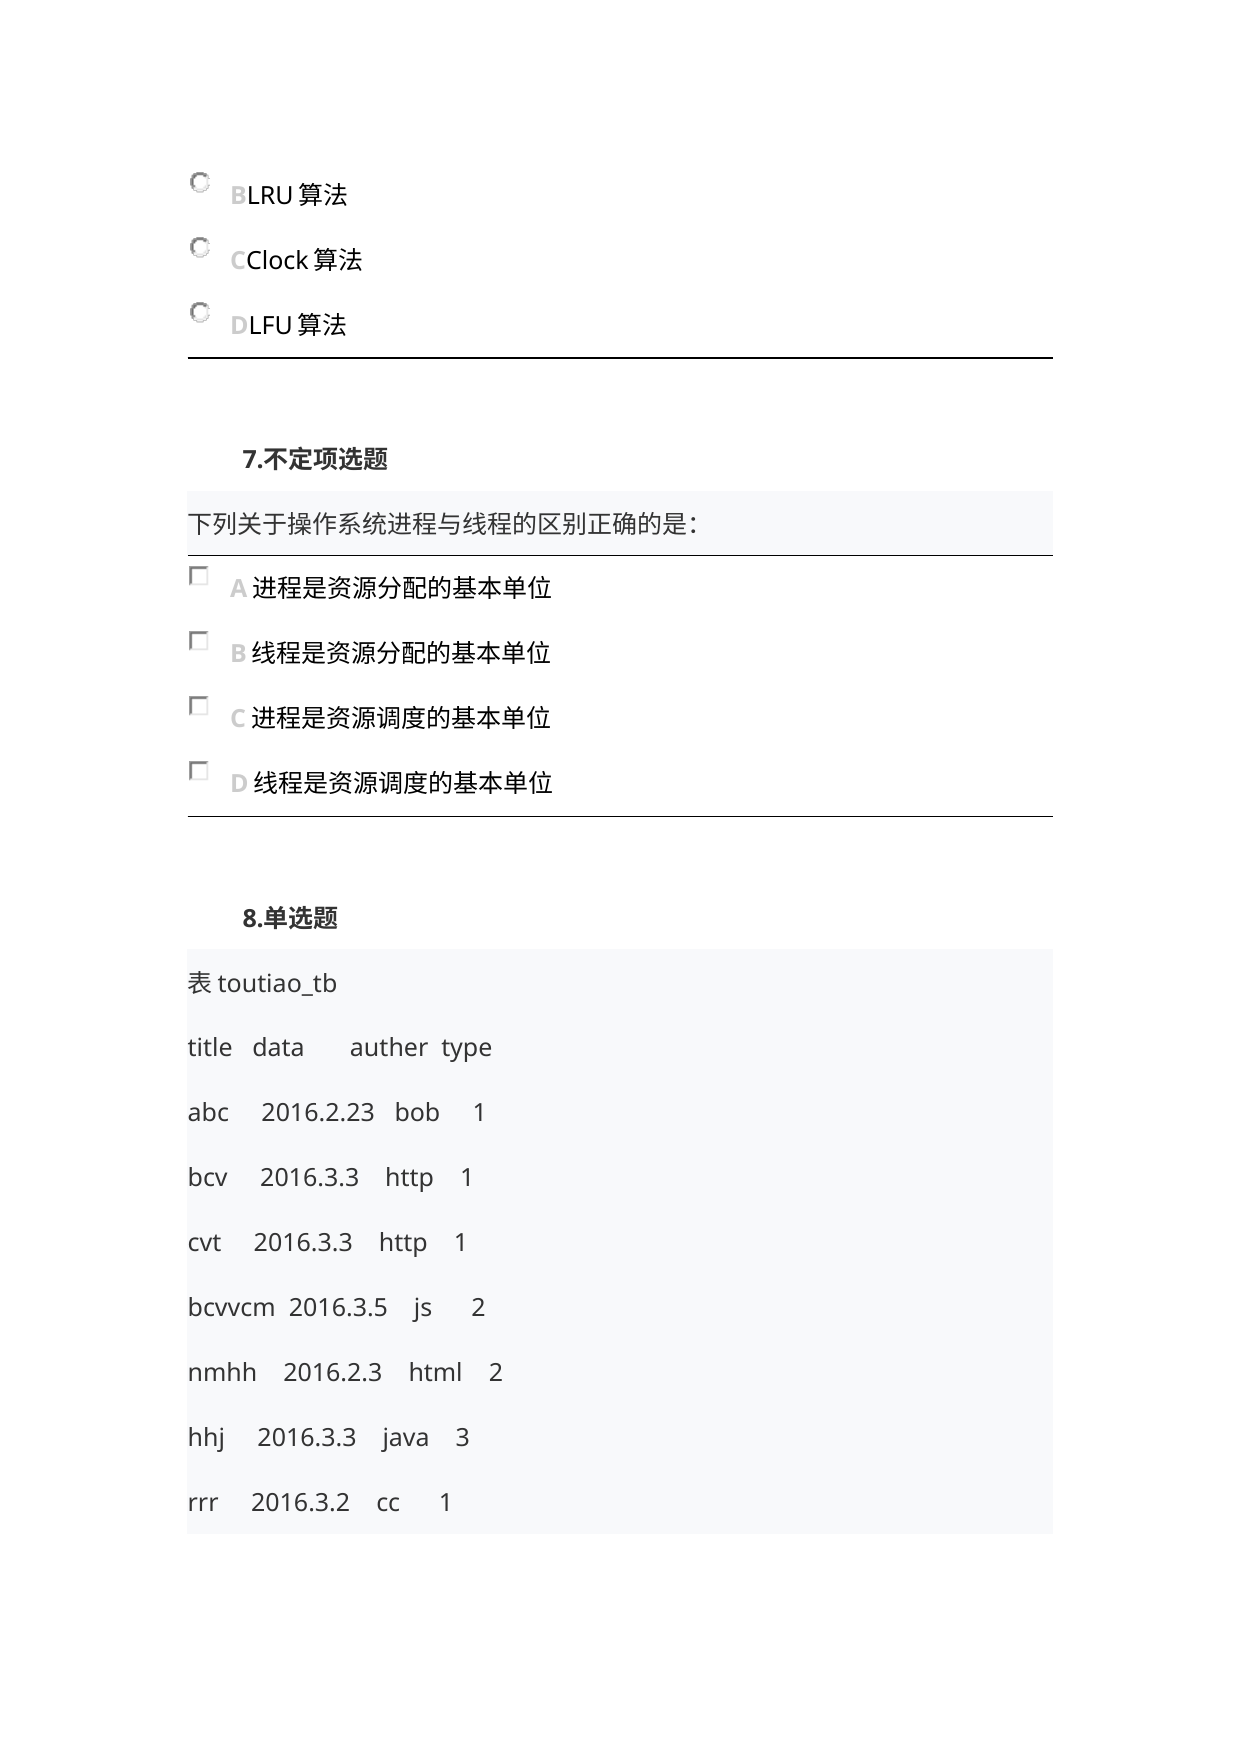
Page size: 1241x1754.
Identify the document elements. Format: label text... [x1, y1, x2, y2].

text BLRU算法 [187, 162, 1053, 227]
text bcvvcm 2016.3.5 js 2 [187, 1274, 1053, 1339]
text 8.单选题 [242, 884, 1053, 949]
text CClock算法 [187, 227, 1053, 292]
text D线程是资源调度的基本单位 [187, 751, 1053, 816]
text rrr 2016.3.2 cc 1 [187, 1469, 1053, 1534]
text A进程是资源分配的基本单位 [187, 556, 1053, 621]
text 7.不定项选题 [242, 426, 1053, 491]
text 下列关于操作系统进程与线程的区别正确的是： [187, 491, 1053, 556]
text C进程是资源调度的基本单位 [187, 686, 1053, 751]
text title data auther type [187, 1014, 1053, 1079]
text cvt 2016.3.3 http 1 [187, 1209, 1053, 1274]
text DLFU算法 [187, 292, 1053, 357]
text B线程是资源分配的基本单位 [187, 621, 1053, 686]
text hhj 2016.3.3 java 3 [187, 1404, 1053, 1469]
text nmhh 2016.2.3 html 2 [187, 1339, 1053, 1404]
text abc 2016.2.23 bob 1 [187, 1079, 1053, 1144]
text bcv 2016.3.3 http 1 [187, 1144, 1053, 1209]
text 表toutiao_tb [187, 949, 1053, 1014]
